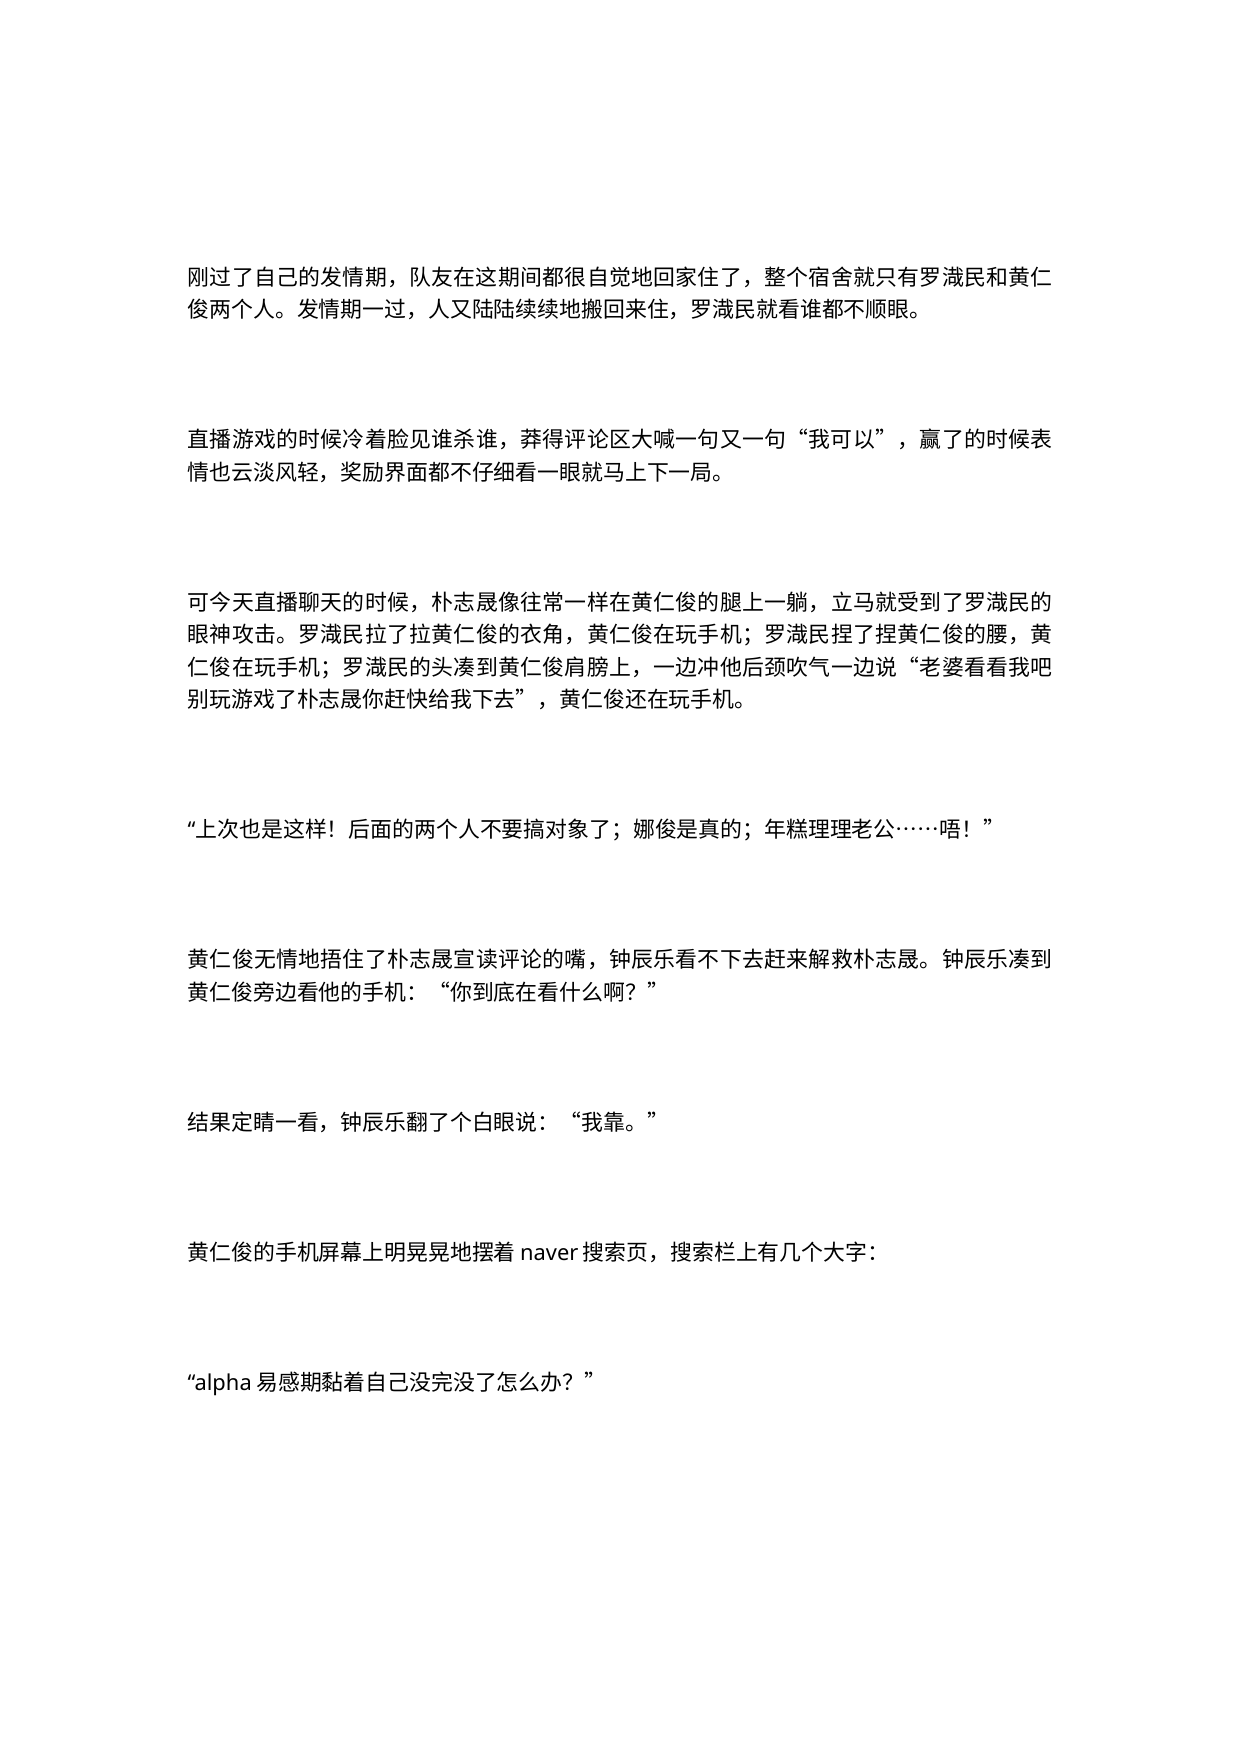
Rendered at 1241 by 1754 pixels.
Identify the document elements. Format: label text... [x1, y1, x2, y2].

text 直播游戏的时候冷着脸见谁杀谁，莽得评论区大喊一句又一句“我可以”，赢了的时候表情也云淡风轻，奖励界面都不仔细看一眼就马上下一局。 [187, 422, 1053, 487]
text 刚过了自己的发情期，队友在这期间都很自觉地回家住了，整个宿舍就只有罗渽民和黄仁俊两个人。发情期一过，人又陆陆续续地搬回来住，罗渽民就看谁都不顺眼。 [187, 259, 1053, 324]
text “上次也是这样！后面的两个人不要搞对象了；娜俊是真的；年糕理理老公……唔！” [187, 812, 1053, 844]
text 可今天直播聊天的时候，朴志晟像往常一样在黄仁俊的腿上一躺，立马就受到了罗渽民的眼神攻击。罗渽民拉了拉黄仁俊的衣角，黄仁俊在玩手机；罗渽民捏了捏黄仁俊的腰，黄仁俊在玩手机；罗渽民的头凑到黄仁俊肩膀上，一边冲他后颈吹气一边说“老婆看看我吧别玩游戏了朴志晟你赶快给我下去”，黄仁俊还在玩手机。 [187, 584, 1053, 714]
text “alpha易感期黏着自己没完没了怎么办？” [187, 1364, 1053, 1397]
text 黄仁俊无情地捂住了朴志晟宣读评论的嘴，钟辰乐看不下去赶来解救朴志晟。钟辰乐凑到黄仁俊旁边看他的手机：“你到底在看什么啊？” [187, 942, 1053, 1007]
text 结果定睛一看，钟辰乐翻了个白眼说：“我靠。” [187, 1104, 1053, 1137]
text 黄仁俊的手机屏幕上明晃晃地摆着naver搜索页，搜索栏上有几个大字： [187, 1234, 1053, 1267]
